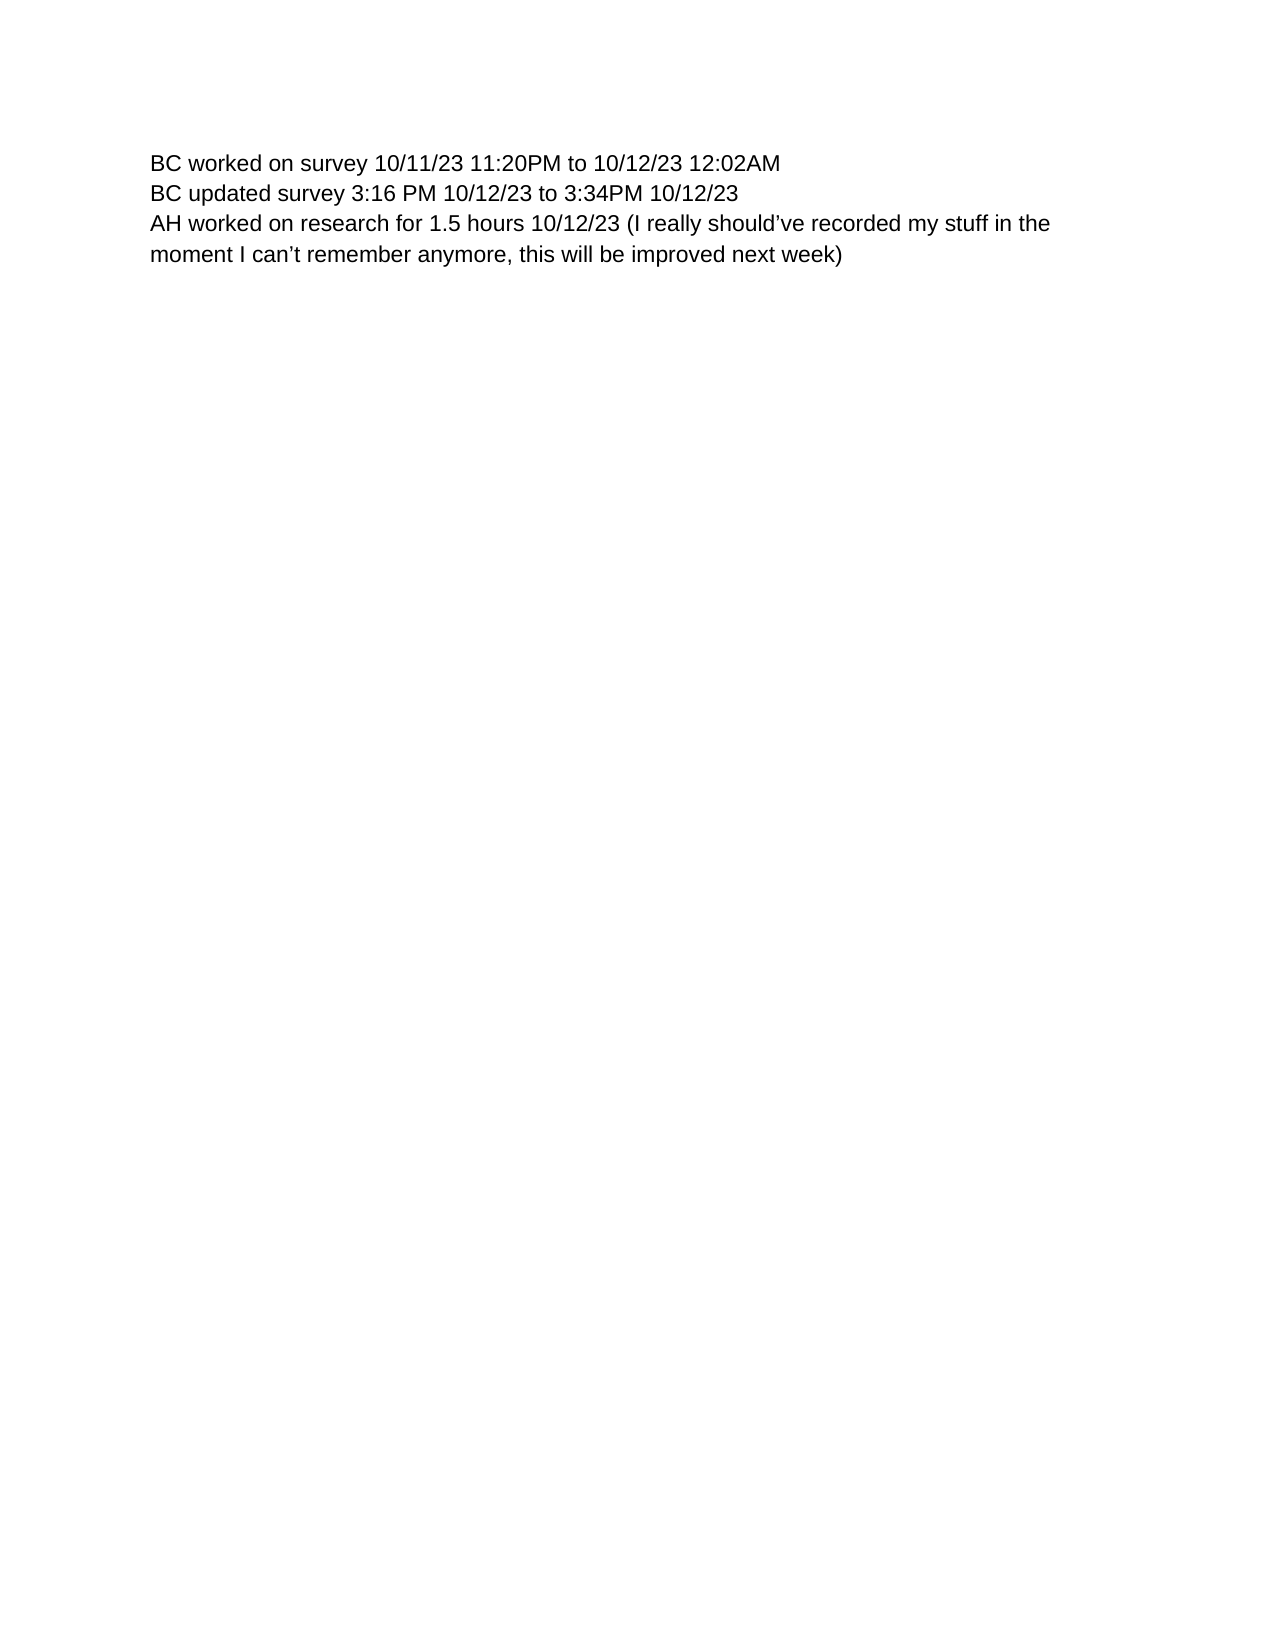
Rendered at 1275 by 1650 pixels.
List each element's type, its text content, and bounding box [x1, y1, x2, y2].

text BC worked on survey 10/11/23 11:20PM to 10/12/23 12:02AM [150, 150, 1125, 176]
text BC updated survey 3:16 PM 10/12/23 to 3:34PM 10/12/23 [150, 180, 1125, 207]
text AH worked on research for 1.5 hours 10/12/23 (I really should’ve recorded my stuff in the moment I can’t remember anymore, this will be improved next week) [150, 210, 1125, 267]
